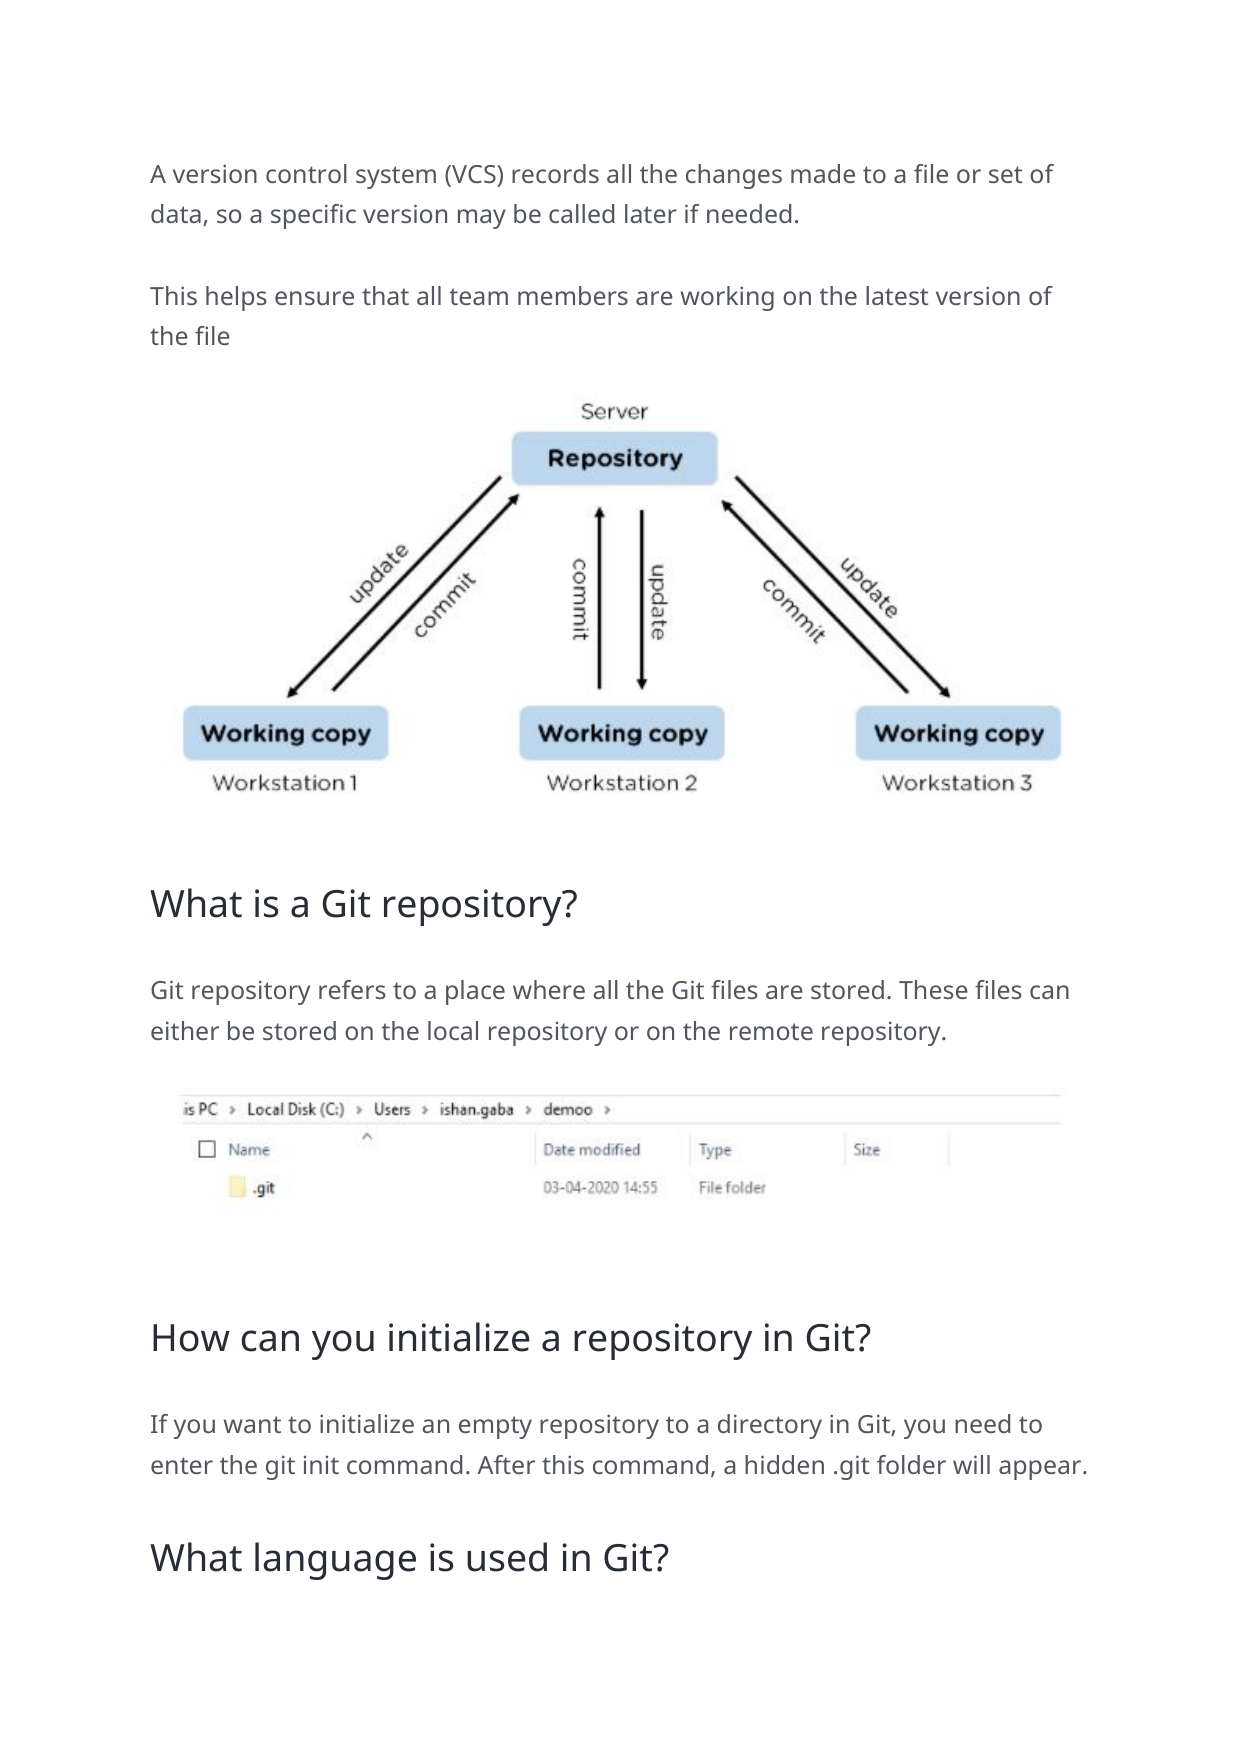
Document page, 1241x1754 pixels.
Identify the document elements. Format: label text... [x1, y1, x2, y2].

text A version control system (VCS) records all the changes made to a file or set of data, so a specific version may be called later if needed. [150, 150, 1090, 231]
text If you want to initialize an empty repository to a directory in Git, you need to enter the git init command. After this command, a hidden .git folder will appear. [150, 1400, 1090, 1481]
subtitle What is a Git repository? [150, 877, 1090, 928]
subtitle What language is used in Git? [150, 1531, 1090, 1582]
text This helps ensure that all team members are working on the latest version of the file [150, 272, 1090, 353]
picture [160, 393, 1080, 828]
text Git repository refers to a place where all the Git files are stored. These files can either be stored on the local repository or on the remote repository. [150, 966, 1090, 1047]
subtitle How can you initialize a repository in Git? [150, 1312, 1090, 1363]
picture [166, 1087, 1074, 1262]
